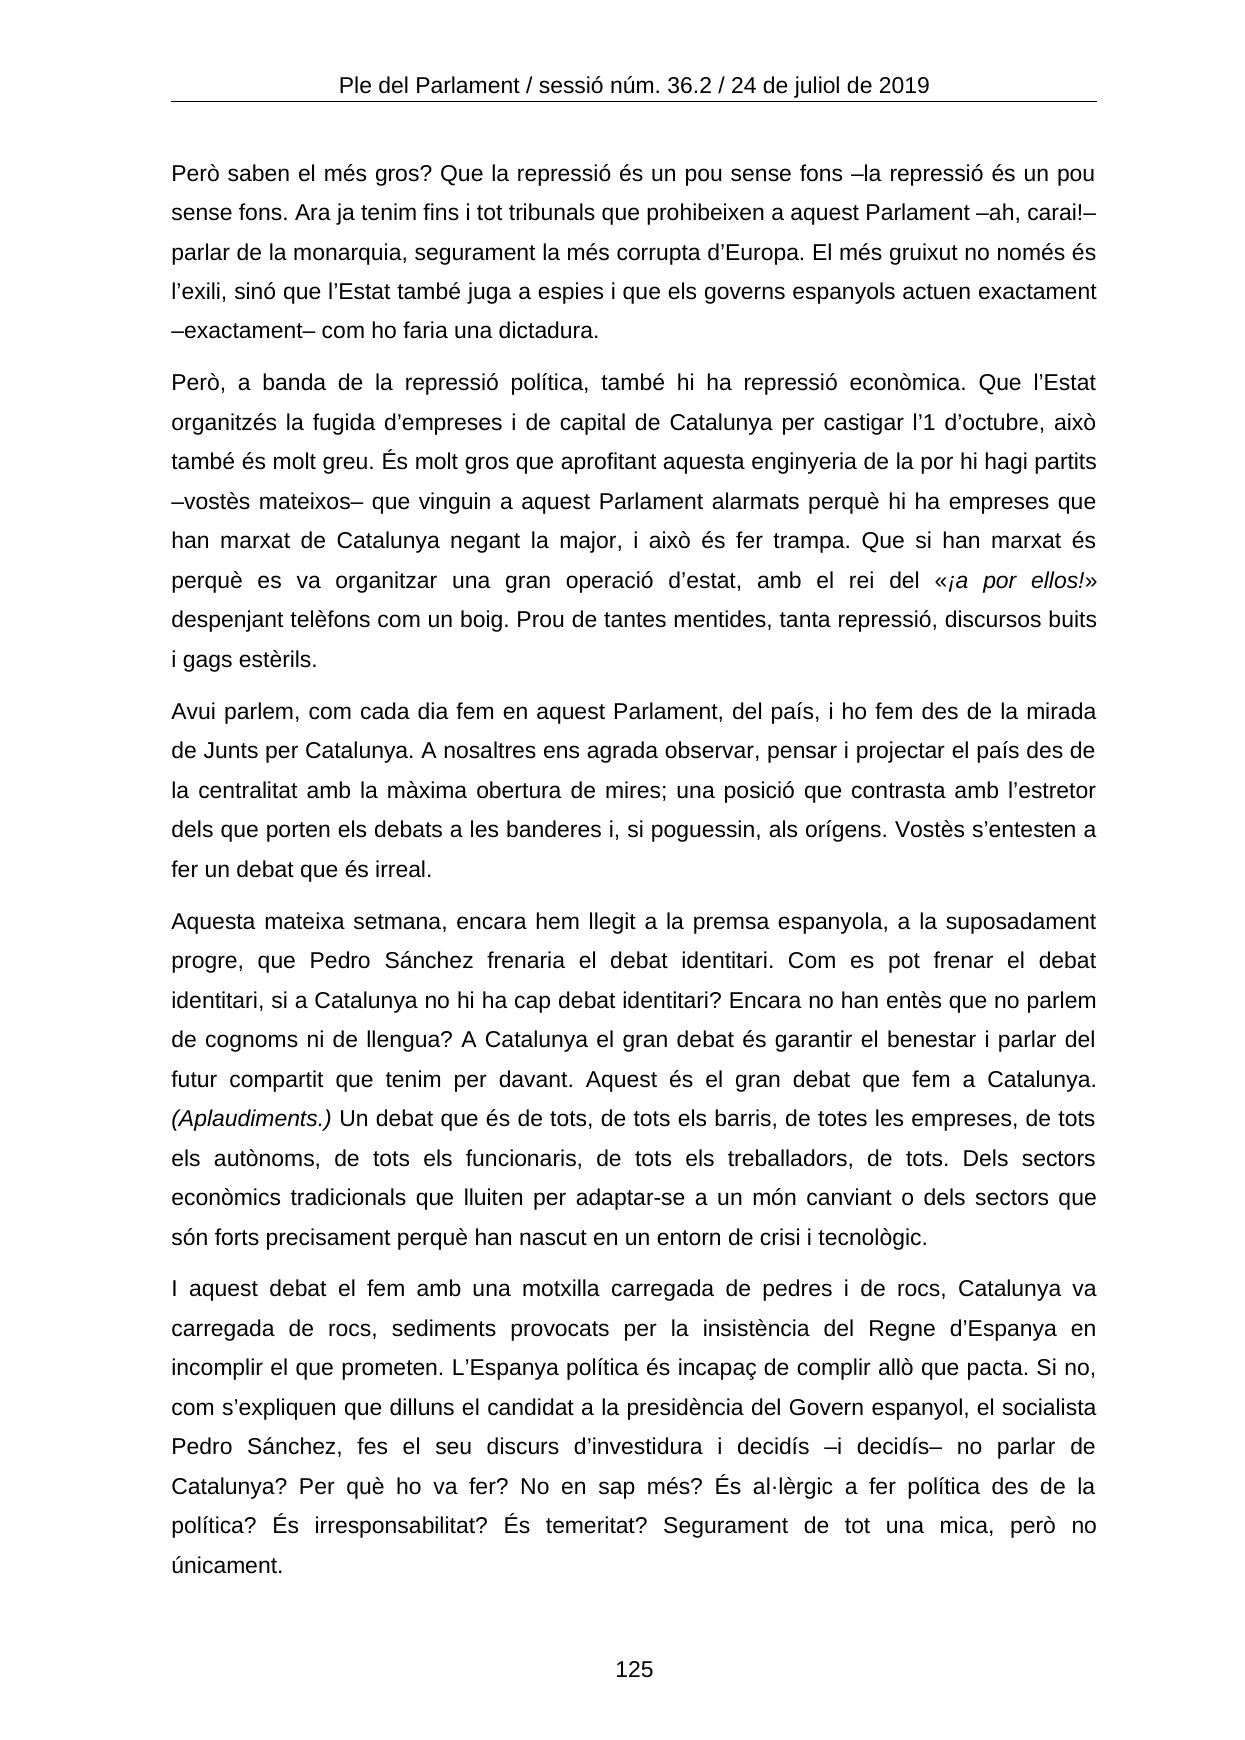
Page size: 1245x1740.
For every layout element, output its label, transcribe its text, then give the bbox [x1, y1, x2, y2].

text Però saben el més gros? Que la repressió és un pou sense fons –la repressió és un pou sense fons. Ara ja tenim fins i tot tribunals que prohibeixen a aquest Parlament –ah, carai!– parlar de la monarquia, segurament la més corrupta d’Europa. El més gruixut no només és l’exili, sinó que l’Estat també juga a espies i que els governs espanyols actuen exactament –exactament– com ho faria una dictadura. [171, 159, 1097, 344]
text Però, a banda de la repressió política, també hi ha repressió econòmica. Que l’Estat organitzés la fugida d’empreses i de capital de Catalunya per castigar l’1 d’octubre, això també és molt greu. És molt gros que aprofitant aquesta enginyeria de la por hi hagi partits –vostès mateixos– que vinguin a aquest Parlament alarmats perquè hi ha empreses que han marxat de Catalunya negant la major, i això és fer trampa. Que si han marxat és perquè es va organitzar una gran operació d’estat, amb el rei del «¡a por ellos!» despenjant telèfons com un boig. Prou de tantes mentides, tanta repressió, discursos buits i gags estèrils. [171, 369, 1097, 672]
text Aquesta mateixa setmana, encara hem llegit a la premsa espanyola, a la suposadament progre, que Pedro Sánchez frenaria el debat identitari. Com es pot frenar el debat identitari, si a Catalunya no hi ha cap debat identitari? Encara no han entès que no parlem de cognoms ni de llengua? A Catalunya el gran debat és garantir el benestar i parlar del futur compartit que tenim per davant. Aquest és el gran debat que fem a Catalunya. (Aplaudiments.) Un debat que és de tots, de tots els barris, de totes les empreses, de tots els autònoms, de tots els funcionaris, de tots els treballadors, de tots. Dels sectors econòmics tradicionals que lluiten per adaptar-se a un món canviant o dels sectors que són forts precisament perquè han nascut en un entorn de crisi i tecnològic. [171, 908, 1097, 1250]
text I aquest debat el fem amb una motxilla carregada de pedres i de rocs, Catalunya va carregada de rocs, sediments provocats per la insistència del Regne d’Espanya en incomplir el que prometen. L’Espanya política és incapaç de complir allò que pacta. Si no, com s’expliquen que dilluns el candidat a la presidència del Govern espanyol, el socialista Pedro Sánchez, fes el seu discurs d’investidura i decidís –i decidís– no parlar de Catalunya? Per què ho va fer? No en sap més? És al·lèrgic a fer política des de la política? És irresponsabilitat? És temeritat? Segurament de tot una mica, però no únicament. [171, 1275, 1097, 1578]
text Avui parlem, com cada dia fem en aquest Parlament, del país, i ho fem des de la mirada de Junts per Catalunya. A nosaltres ens agrada observar, pensar i projectar el país des de la centralitat amb la màxima obertura de mires; una posició que contrasta amb l’estretor dels que porten els debats a les banderes i, si poguessin, als orígens. Vostès s’entesten a fer un debat que és irreal. [171, 698, 1097, 882]
